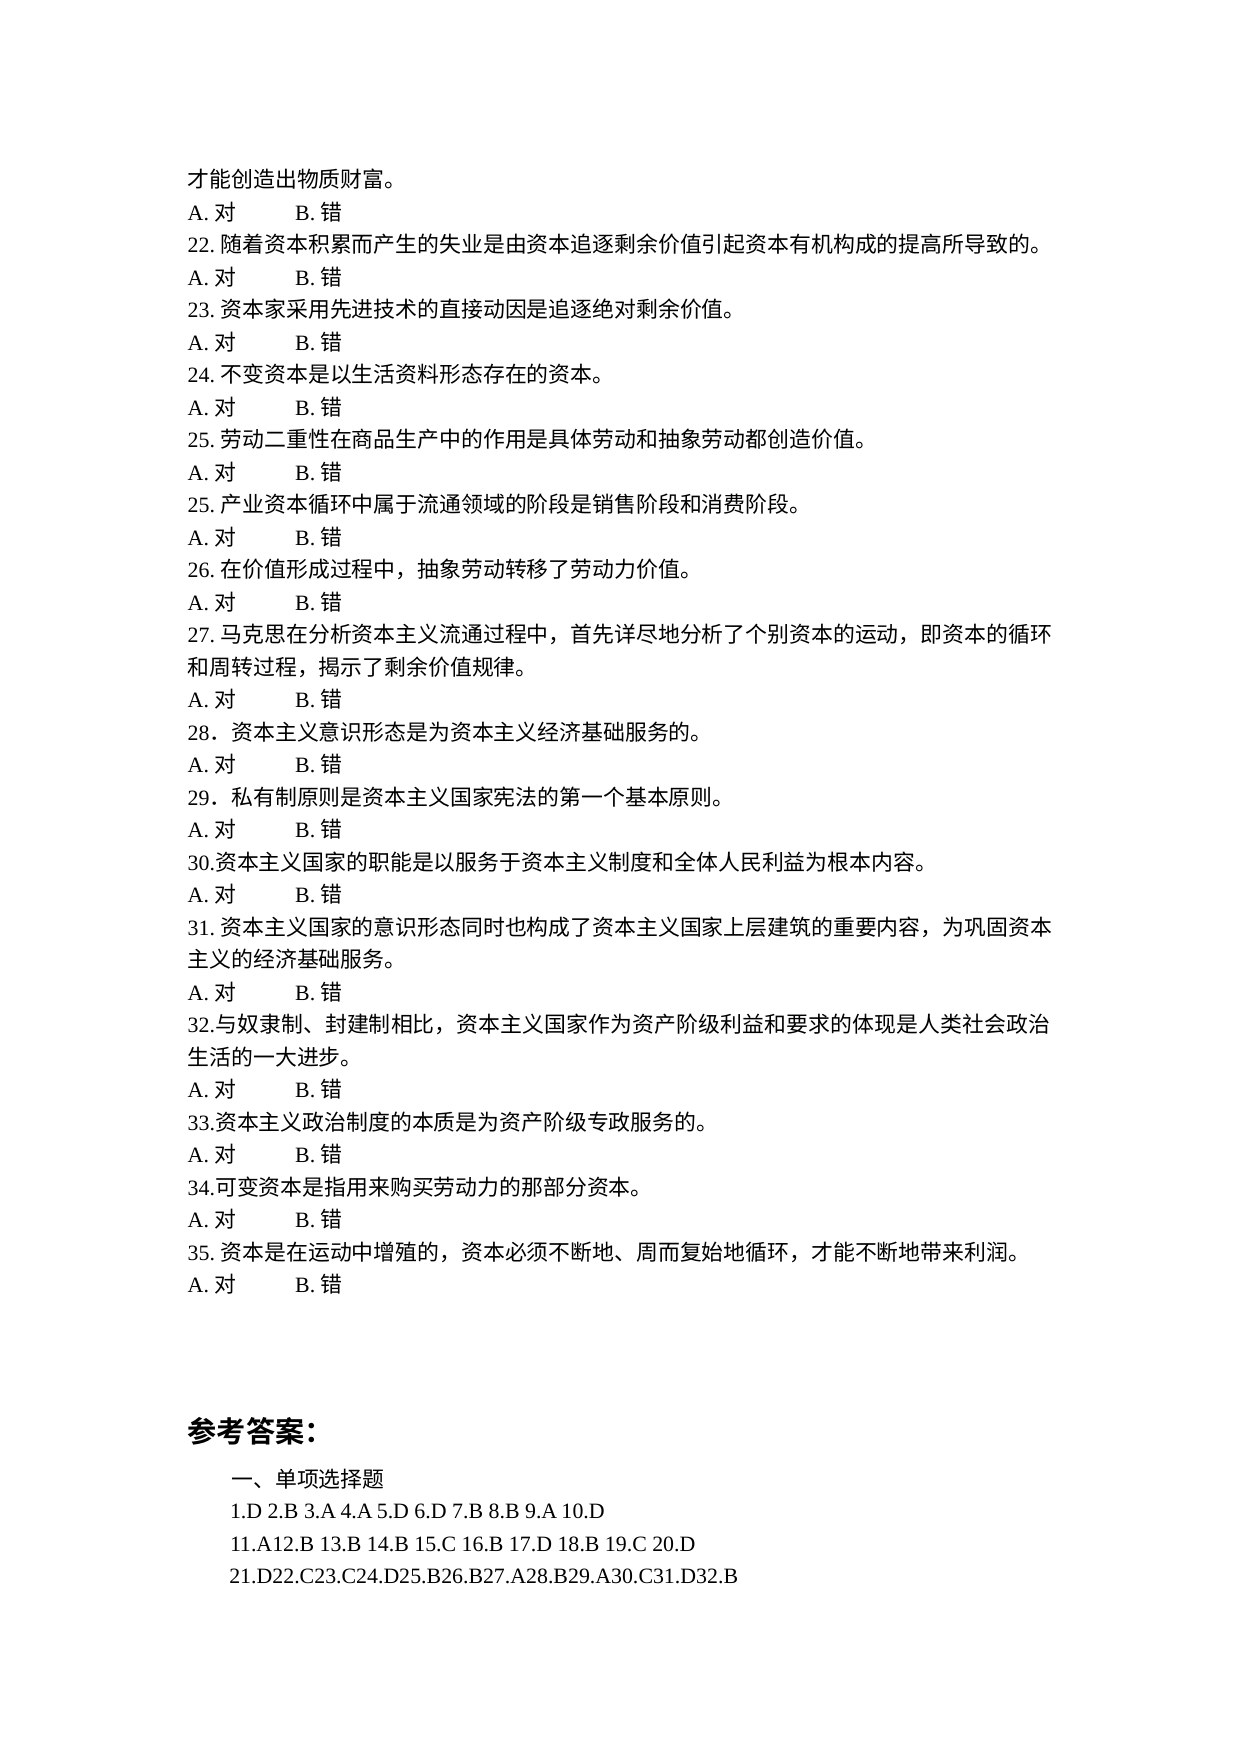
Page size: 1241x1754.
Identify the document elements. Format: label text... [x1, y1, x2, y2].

text A. 对 B. 错 [187, 682, 1053, 714]
text A. 对 B. 错 [187, 259, 1053, 292]
text A. 对 B. 错 [187, 519, 1053, 552]
text 29．私有制原则是资本主义国家宪法的第一个基本原则。 [187, 779, 1053, 812]
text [229, 1559, 1053, 1592]
text 1.D 2.B 3.A 4.A 5.D 6.D 7.B 8.B 9.A 10.D [187, 1494, 1053, 1527]
text A. 对 B. 错 [187, 584, 1053, 617]
text 30.资本主义国家的职能是以服务于资本主义制度和全体人民利益为根本内容。 [187, 844, 1053, 877]
text 27. 马克思在分析资本主义流通过程中，首先详尽地分析了个别资本的运动，即资本的循环和周转过程，揭示了剩余价值规律。 [187, 617, 1053, 682]
text A. 对 B. 错 [187, 974, 1053, 1007]
text 31. 资本主义国家的意识形态同时也构成了资本主义国家上层建筑的重要内容，为巩固资本主义的经济基础服务。 [187, 909, 1053, 974]
text 23. 资本家采用先进技术的直接动因是追逐绝对剩余价值。 [187, 292, 1053, 324]
text A. 对 B. 错 [187, 1267, 1053, 1299]
text A. 对 B. 错 [187, 389, 1053, 422]
text 一、单项选择题 [187, 1462, 1053, 1494]
text A. 对 B. 错 [187, 1137, 1053, 1169]
text A. 对 B. 错 [187, 812, 1053, 844]
text A. 对 B. 错 [187, 1202, 1053, 1234]
text 28．资本主义意识形态是为资本主义经济基础服务的。 [187, 714, 1053, 747]
text 32.与奴隶制、封建制相比，资本主义国家作为资产阶级利益和要求的体现是人类社会政治生活的一大进步。 [187, 1007, 1053, 1072]
text A. 对 B. 错 [187, 324, 1053, 357]
text A. 对 B. 错 [187, 1072, 1053, 1104]
text A. 对 B. 错 [187, 747, 1053, 779]
text 33.资本主义政治制度的本质是为资产阶级专政服务的。 [187, 1104, 1053, 1137]
text A. 对 B. 错 [187, 877, 1053, 909]
text A. 对 B. 错 [187, 194, 1053, 227]
text 参考答案： [187, 1397, 1053, 1462]
text 26. 在价值形成过程中，抽象劳动转移了劳动力价值。 [187, 552, 1053, 584]
text 24. 不变资本是以生活资料形态存在的资本。 [187, 357, 1053, 389]
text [187, 162, 1053, 194]
text 22. 随着资本积累而产生的失业是由资本追逐剩余价值引起资本有机构成的提高所导致的。 [187, 227, 1053, 259]
text A. 对 B. 错 [187, 454, 1053, 487]
text 25. 劳动二重性在商品生产中的作用是具体劳动和抽象劳动都创造价值。 [187, 422, 1053, 454]
text 25. 产业资本循环中属于流通领域的阶段是销售阶段和消费阶段。 [187, 487, 1053, 519]
text 11.A12.B 13.B 14.B 15.C 16.B 17.D 18.B 19.C 20.D [187, 1527, 1053, 1559]
text 35. 资本是在运动中增殖的，资本必须不断地、周而复始地循环，才能不断地带来利润。 [187, 1234, 1053, 1267]
text 34.可变资本是指用来购买劳动力的那部分资本。 [187, 1169, 1053, 1202]
